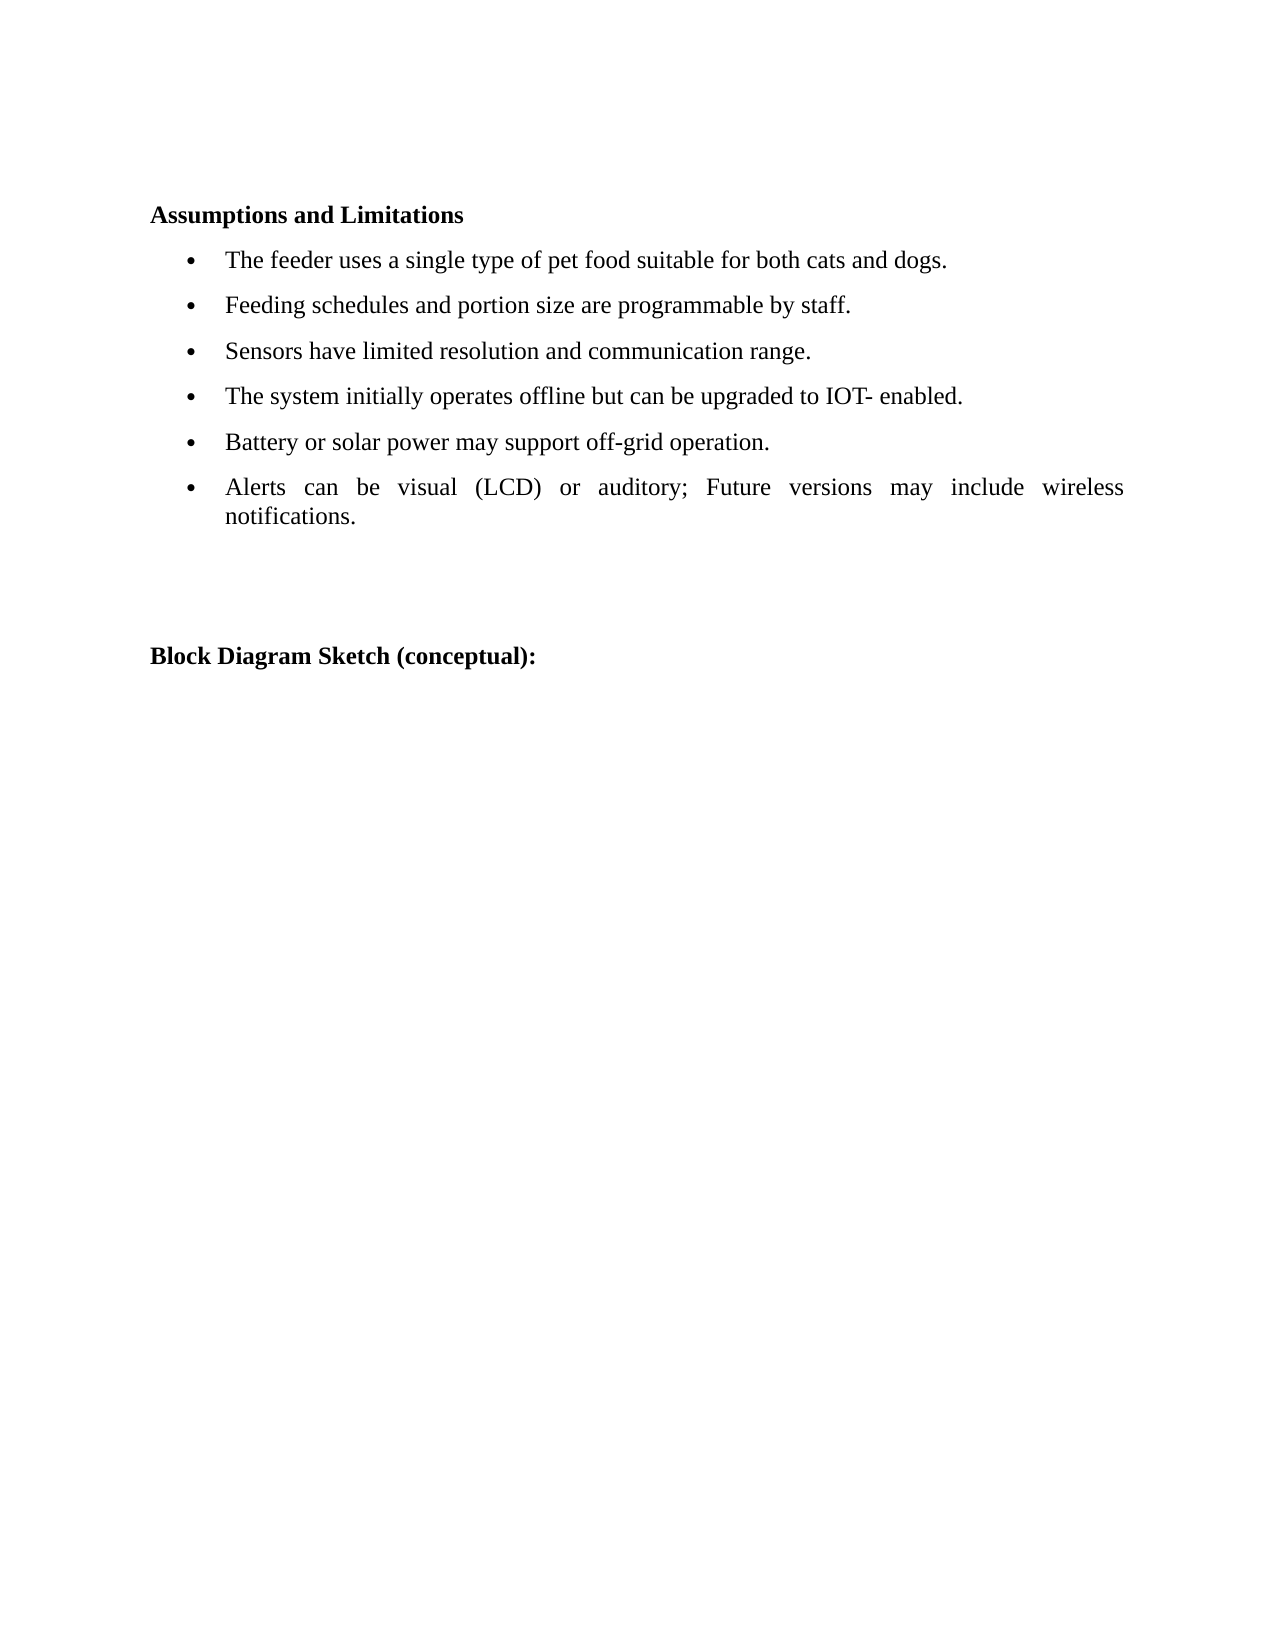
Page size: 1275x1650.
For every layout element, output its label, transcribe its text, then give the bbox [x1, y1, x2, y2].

text Assumptions and Limitations [150, 200, 1125, 228]
list Feeding schedules and portion size are programmable by staff. [187, 291, 1125, 319]
list The system initially operates offline but can be upgraded to IOT- enabled. [187, 381, 1125, 410]
list Alerts can be visual (LCD) or auditory; Future versions may include wireless notifications. [187, 472, 1125, 530]
list Battery or solar power may support off-grid operation. [187, 427, 1125, 456]
text Block Diagram Sketch (conceptual): [150, 641, 1125, 670]
list The feeder uses a single type of pet food suitable for both cats and dogs. [187, 245, 1125, 274]
list Sensors have limited resolution and communication range. [187, 336, 1125, 365]
